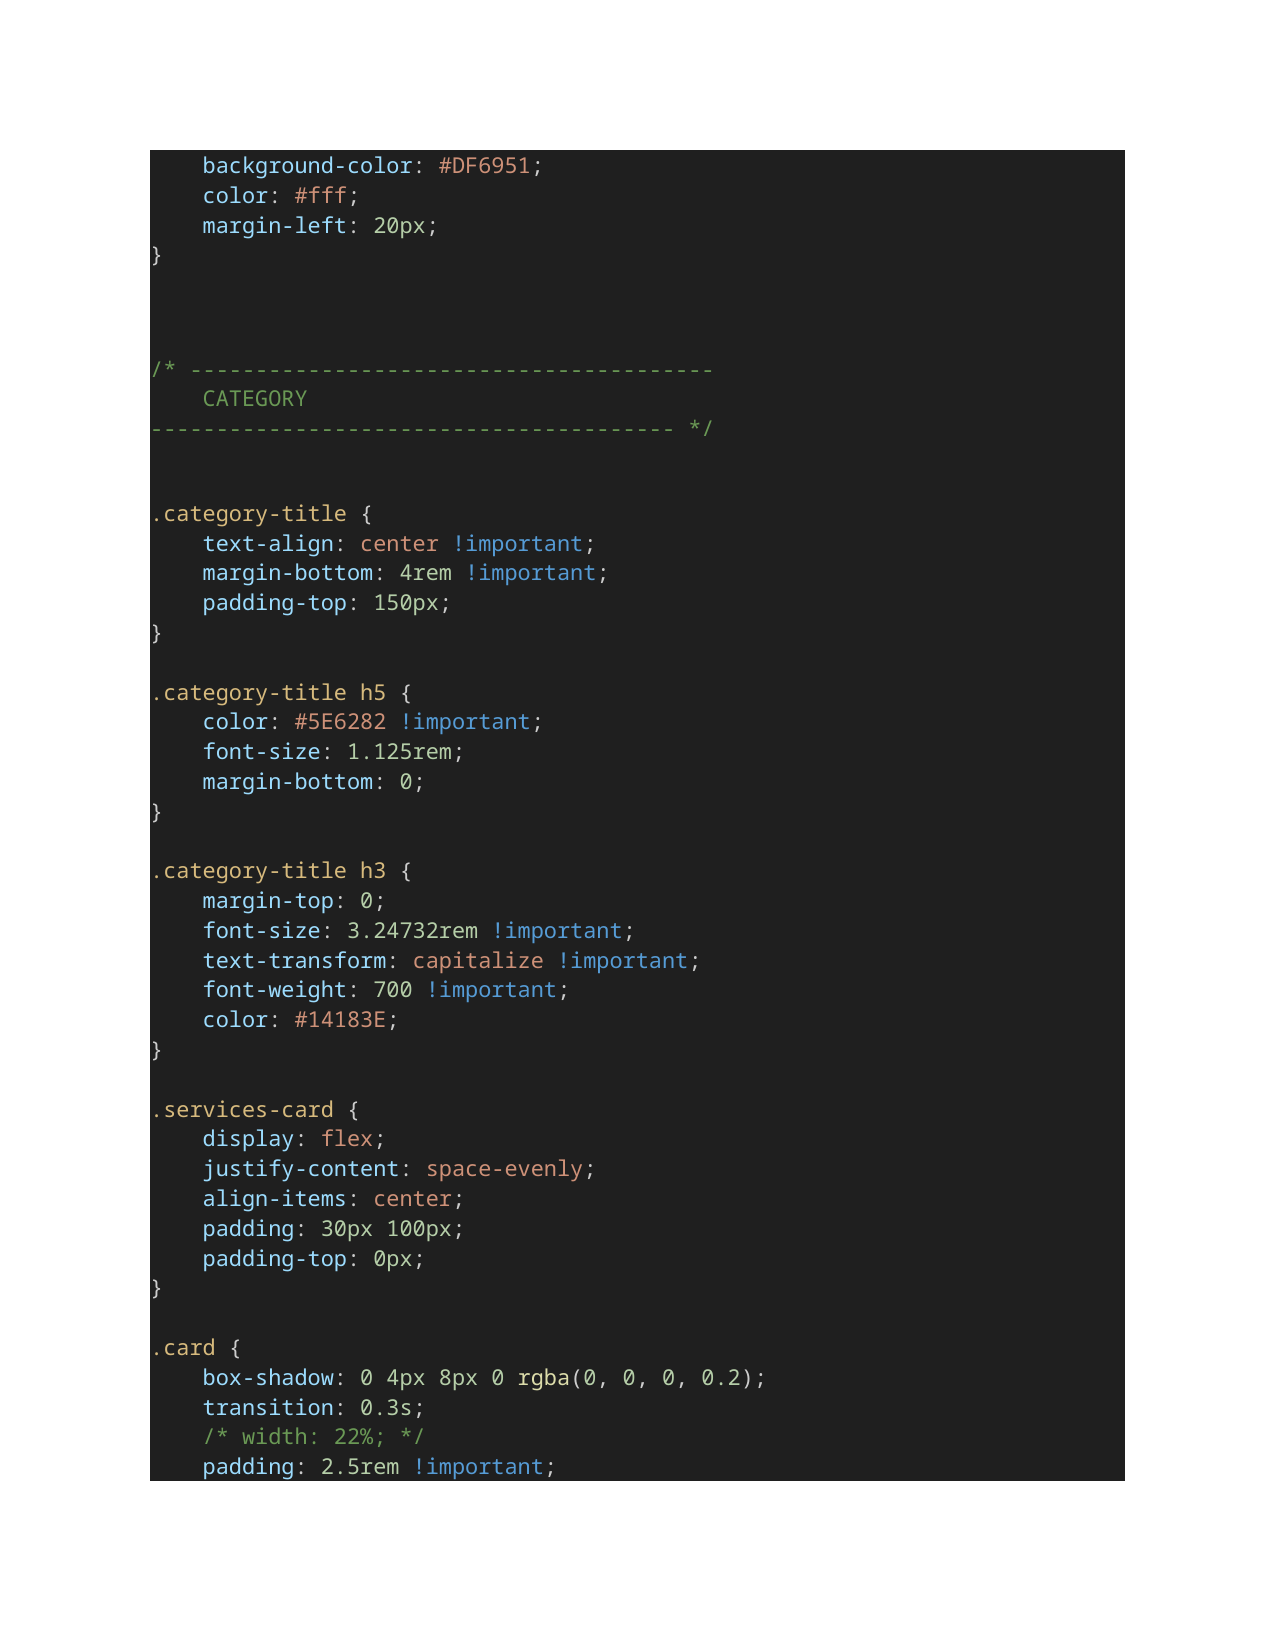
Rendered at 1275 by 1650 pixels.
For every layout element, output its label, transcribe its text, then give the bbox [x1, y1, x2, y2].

text .services-card { [150, 1094, 1125, 1123]
text background-color: #DF6951; [150, 150, 1125, 180]
text margin-bottom: 0; [150, 766, 1125, 796]
text text-align: center !important; [150, 528, 1125, 557]
text /* ---------------------------------------- [150, 354, 1125, 383]
text padding-top: 150px; [150, 587, 1125, 617]
text transition: 0.3s; [150, 1392, 1125, 1421]
text .category-title h5 { [150, 677, 1125, 706]
text } [150, 1034, 1125, 1064]
text box-shadow: 0 4px 8px 0 rgba(0, 0, 0, 0.2); [150, 1362, 1125, 1392]
text } [150, 617, 1125, 647]
text margin-bottom: 4rem !important; [150, 557, 1125, 587]
text .category-title h3 { [150, 855, 1125, 885]
text color: #14183E; [150, 1004, 1125, 1034]
text justify-content: space-evenly; [150, 1153, 1125, 1183]
text align-items: center; [150, 1183, 1125, 1213]
text padding: 30px 100px; [150, 1213, 1125, 1243]
text color: #fff; [150, 180, 1125, 209]
text font-size: 1.125rem; [150, 736, 1125, 766]
text margin-left: 20px; [150, 209, 1125, 239]
text CATEGORY [150, 383, 1125, 413]
text } [150, 1272, 1125, 1302]
text } [150, 796, 1125, 826]
text font-weight: 700 !important; [150, 974, 1125, 1004]
text padding-top: 0px; [150, 1243, 1125, 1272]
text text-transform: capitalize !important; [150, 945, 1125, 974]
text ---------------------------------------- */ [150, 413, 1125, 443]
text /* width: 22%; */ [150, 1421, 1125, 1451]
text color: #5E6282 !important; [150, 706, 1125, 736]
text } [150, 239, 1125, 269]
text .category-title { [150, 498, 1125, 528]
text padding: 2.5rem !important; [150, 1451, 1125, 1481]
text font-size: 3.24732rem !important; [150, 915, 1125, 945]
text margin-top: 0; [150, 885, 1125, 915]
text display: flex; [150, 1123, 1125, 1153]
text .card { [150, 1332, 1125, 1362]
